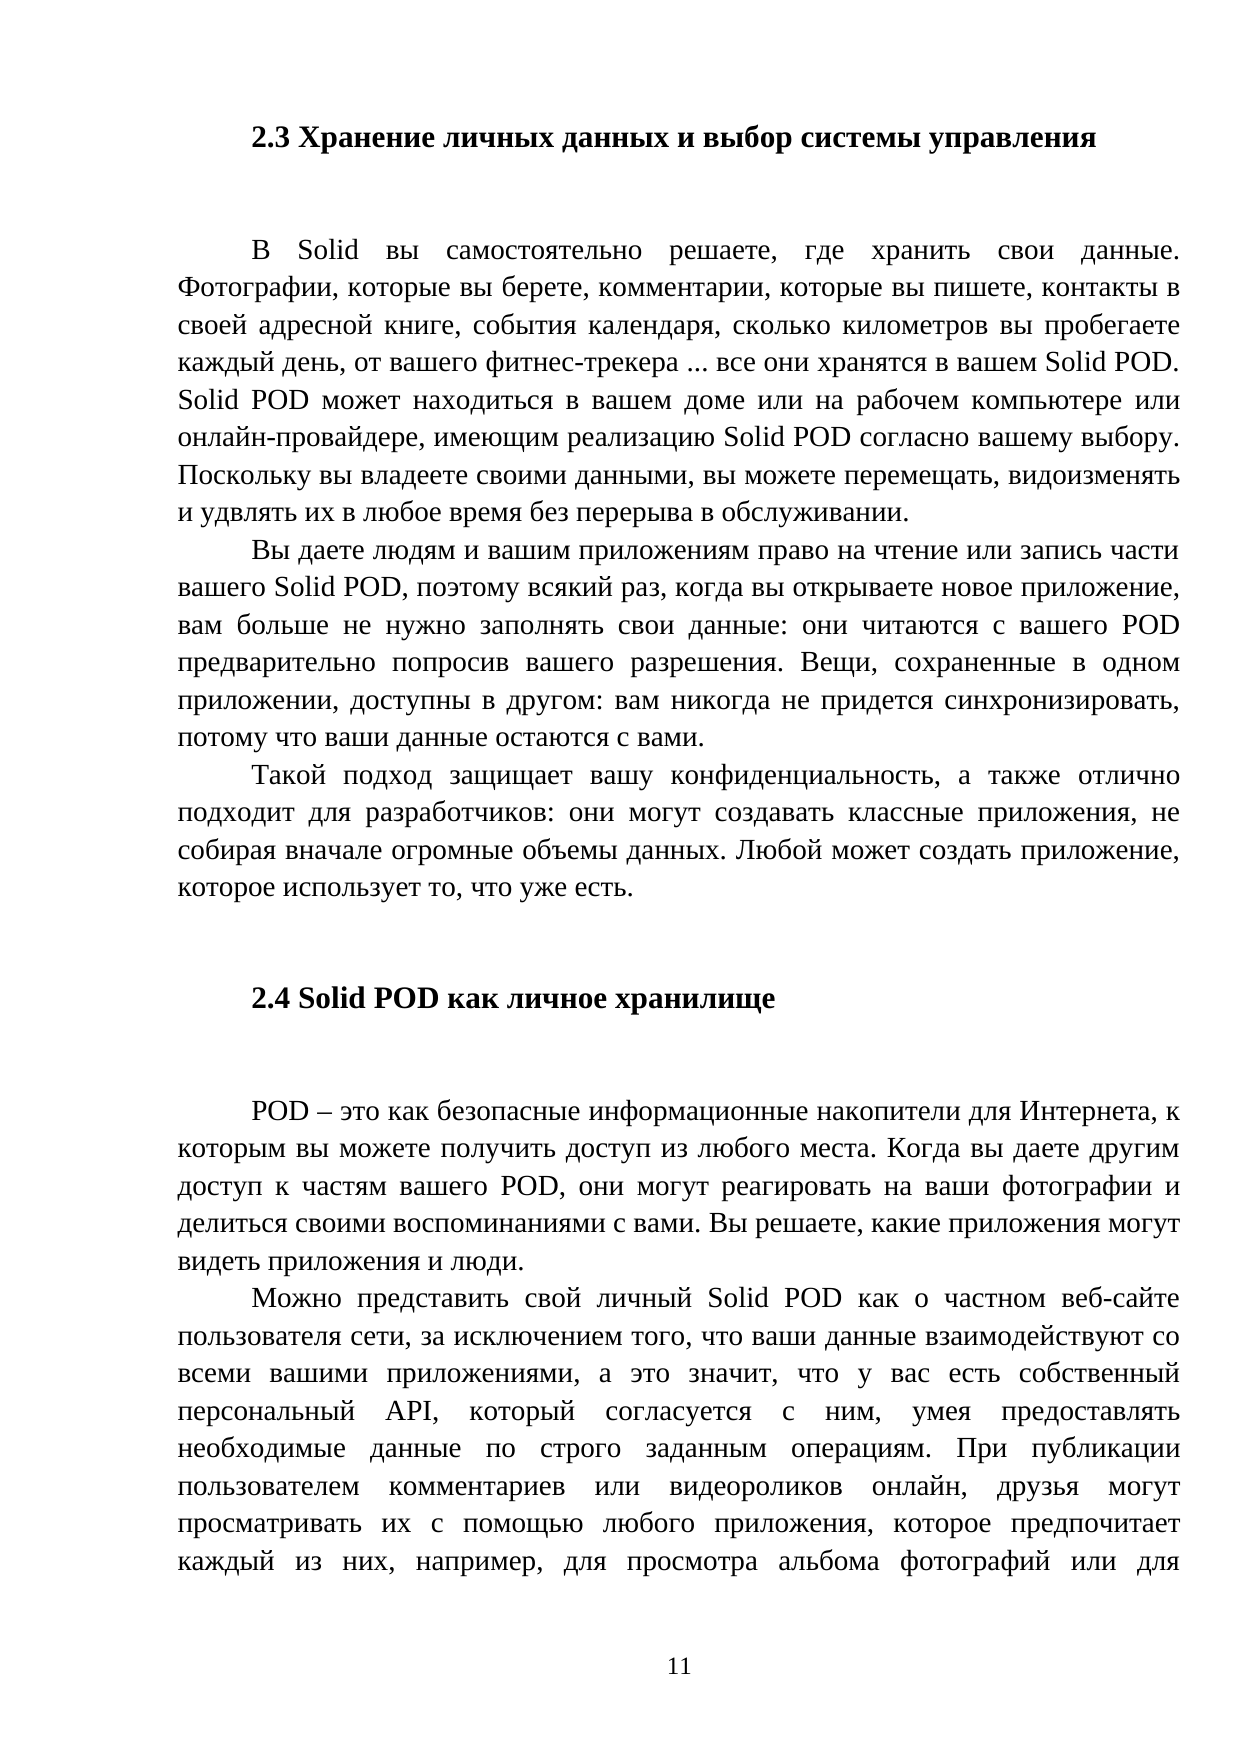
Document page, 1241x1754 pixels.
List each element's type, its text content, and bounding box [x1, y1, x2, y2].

subtitle 2.4 Solid POD как личное хранилище [177, 979, 1181, 1015]
text В Solid вы самостоятельно решаете, где хранить свои данные. Фотографии, которые вы берете, комментарии, которые вы пишете, контакты в своей адресной книге, события календаря, сколько километров вы пробегаете каждый день, от вашего фитнес-трекера ... все они хранятся в вашем Solid POD. Solid POD может находиться в вашем доме или на рабочем компьютере или онлайн-провайдере, имеющим реализацию Solid POD согласно вашему выбору. Поскольку вы владеете своими данными, вы можете перемещать, видоизменять и удвлять их в любое время без перерыва в обслуживании. [177, 229, 1181, 529]
text Вы даете людям и вашим приложениям право на чтение или запись части вашего Solid POD, поэтому всякий раз, когда вы открываете новое приложение, вам больше не нужно заполнять свои данные: они читаются с вашего POD предварительно попросив вашего разрешения. Вещи, сохраненные в одном приложении, доступны в другом: вам никогда не придется синхронизировать, потому что ваши данные остаются с вами. [177, 529, 1181, 754]
text Такой подход защищает вашу конфиденциальность, а также отлично подходит для разработчиков: они могут создавать классные приложения, не собирая вначале огромные объемы данных. Любой может создать приложение, которое использует то, что уже есть. [177, 754, 1181, 904]
subtitle 2.3 Хранение личных данных и выбор системы управления [177, 118, 1181, 154]
text POD – это как безопасные информационные накопители для Интернета, к которым вы можете получить доступ из любого места. Когда вы даете другим доступ к частям вашего POD, они могут реагировать на ваши фотографии и делиться своими воспоминаниями с вами. Вы решаете, какие приложения могут видеть приложения и люди. [177, 1090, 1181, 1277]
